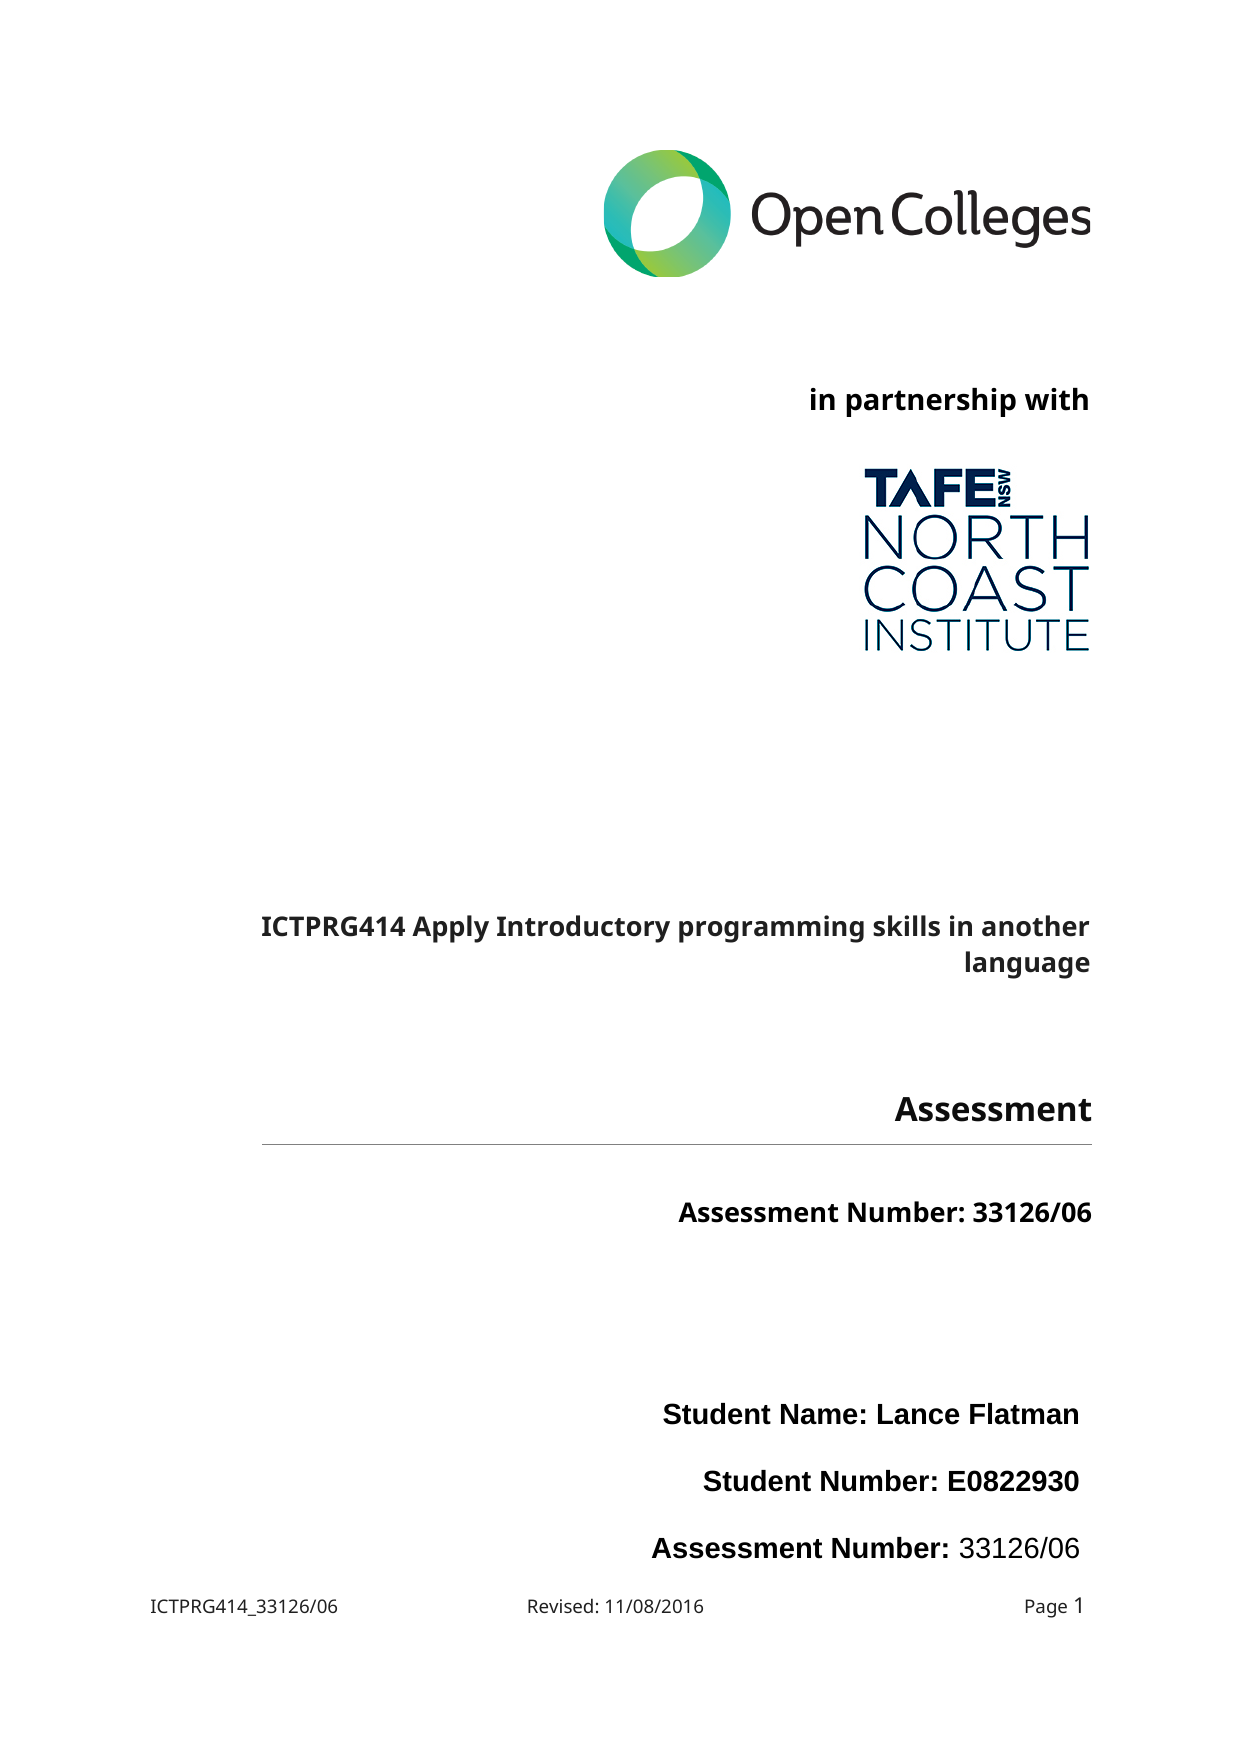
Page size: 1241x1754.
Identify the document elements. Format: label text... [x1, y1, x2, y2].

text Student Name: Lance Flatman [150, 1397, 1080, 1430]
list Assessment [262, 1086, 1092, 1144]
text in partnership with [150, 379, 1090, 419]
text Student Number: E0822930 [150, 1464, 1080, 1497]
text ICTPRG414 Apply Introductory programming skills in another language [150, 907, 1090, 981]
picture [859, 464, 1091, 653]
text Assessment Number: 33126/06 [150, 1531, 1080, 1564]
text Assessment Number: 33126/06 [150, 1193, 1092, 1230]
